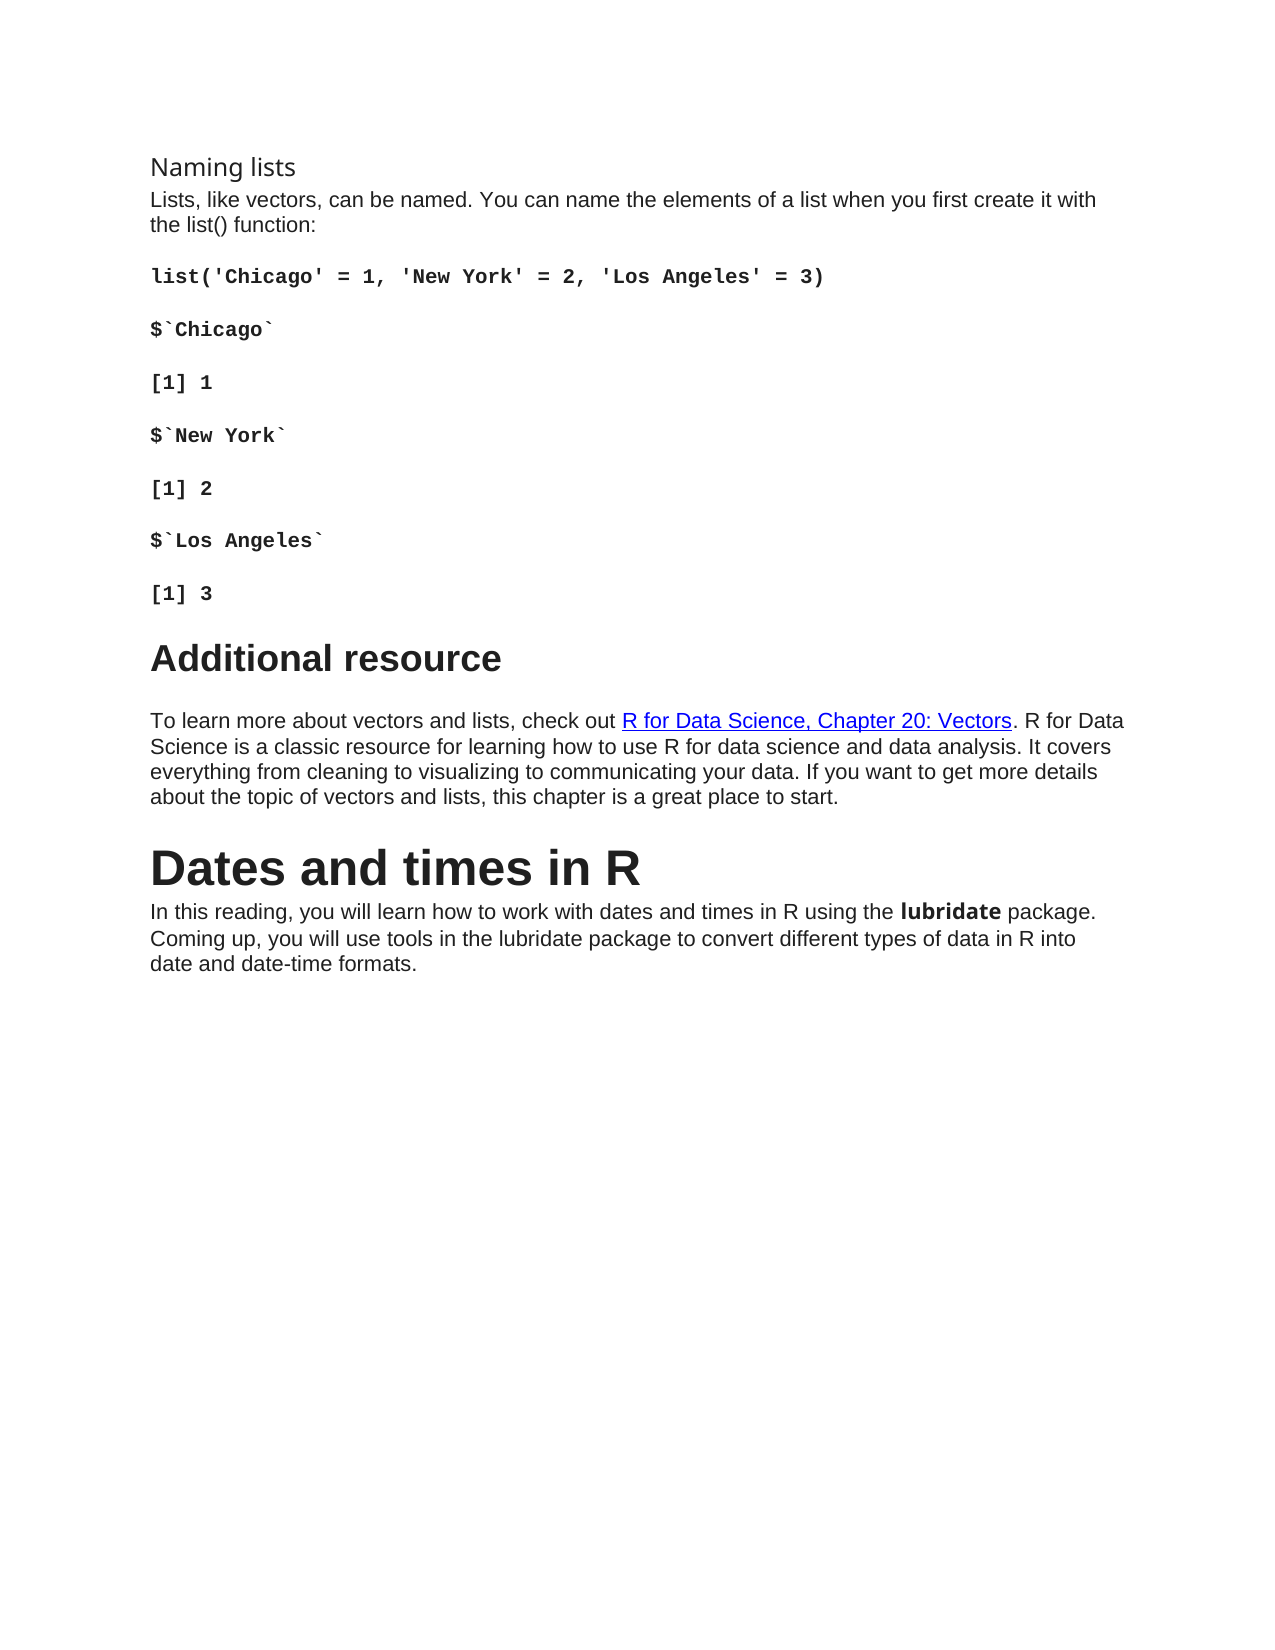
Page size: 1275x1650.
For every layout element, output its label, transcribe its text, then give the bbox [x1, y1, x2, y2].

text $`Chicago` [150, 319, 1125, 343]
text $`Los Angeles` [150, 530, 1125, 554]
text In this reading, you will learn how to work with dates and times in R using the lubridate package. Coming up, you will use tools in the lubridate package to convert different types of data in R into date and date-time formats. [150, 896, 1125, 976]
text $`New York` [150, 425, 1125, 448]
text To learn more about vectors and lists, check out R for Data Science, Chapter 20: Vectors. R for Data Science is a classic resource for learning how to use R for data science and data analysis. It covers everything from cleaning to visualizing to communicating your data. If you want to get more details about the topic of vectors and lists, this chapter is a great place to start. [150, 708, 1125, 809]
text [1] 1 [150, 372, 1125, 396]
text [1] 3 [150, 583, 1125, 607]
text Lists, like vectors, can be named. You can name the elements of a list when you first create it with the list() function: [150, 187, 1125, 237]
text list('Chicago' = 1, 'New York' = 2, 'Los Angeles' = 3) [150, 266, 1125, 290]
subtitle Naming lists [150, 150, 1125, 184]
subtitle Dates and times in R [150, 838, 1125, 896]
subtitle Additional resource [150, 636, 1125, 679]
text [1] 2 [150, 478, 1125, 501]
